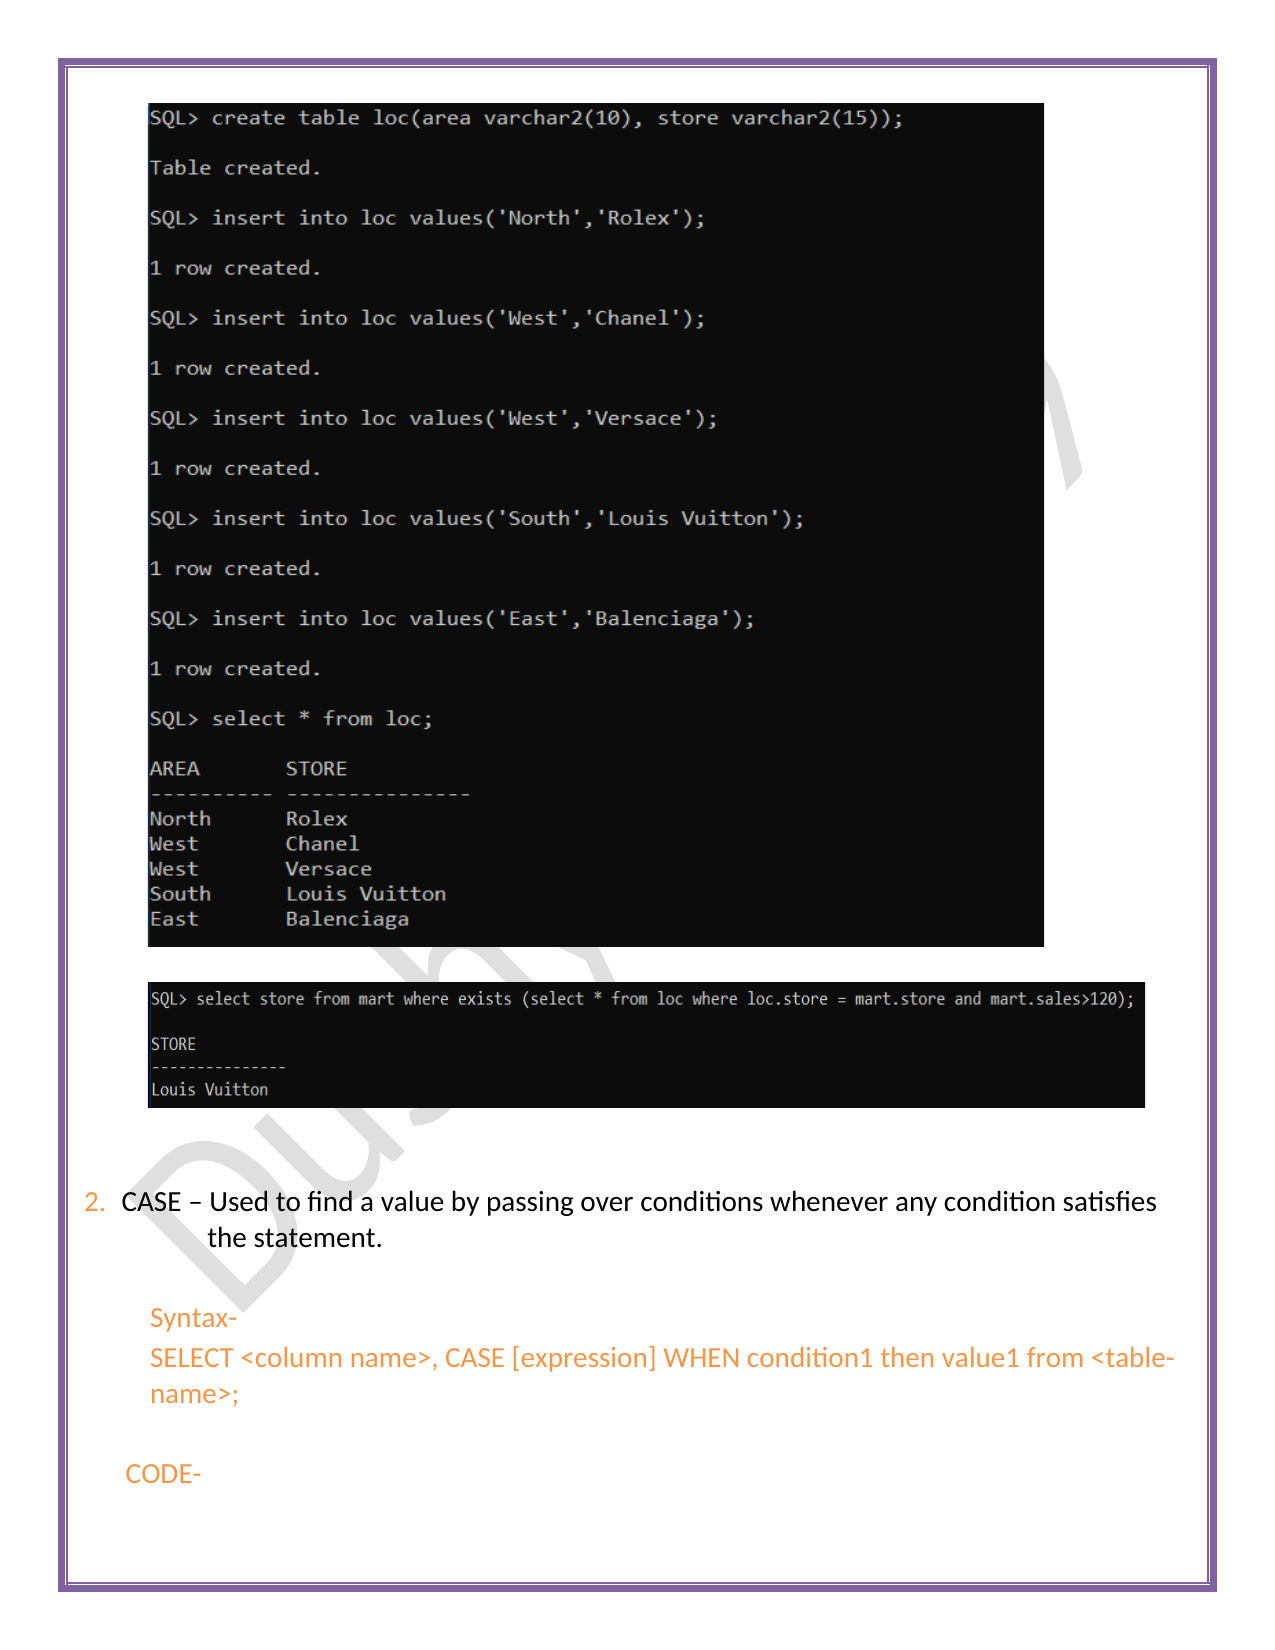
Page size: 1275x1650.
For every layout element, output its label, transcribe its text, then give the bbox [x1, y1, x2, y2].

text CODE- [73, 1455, 1194, 1491]
picture [147, 982, 1146, 1108]
text Syntax- [150, 1299, 1194, 1335]
text SELECT <column name>, CASE [expression] WHEN condition1 then value1 from <table-name>; [150, 1339, 1194, 1410]
list CASE – Used to find a value by passing over conditions whenever any condition satisfies the statement. [84, 1183, 1194, 1254]
picture [147, 103, 1045, 947]
